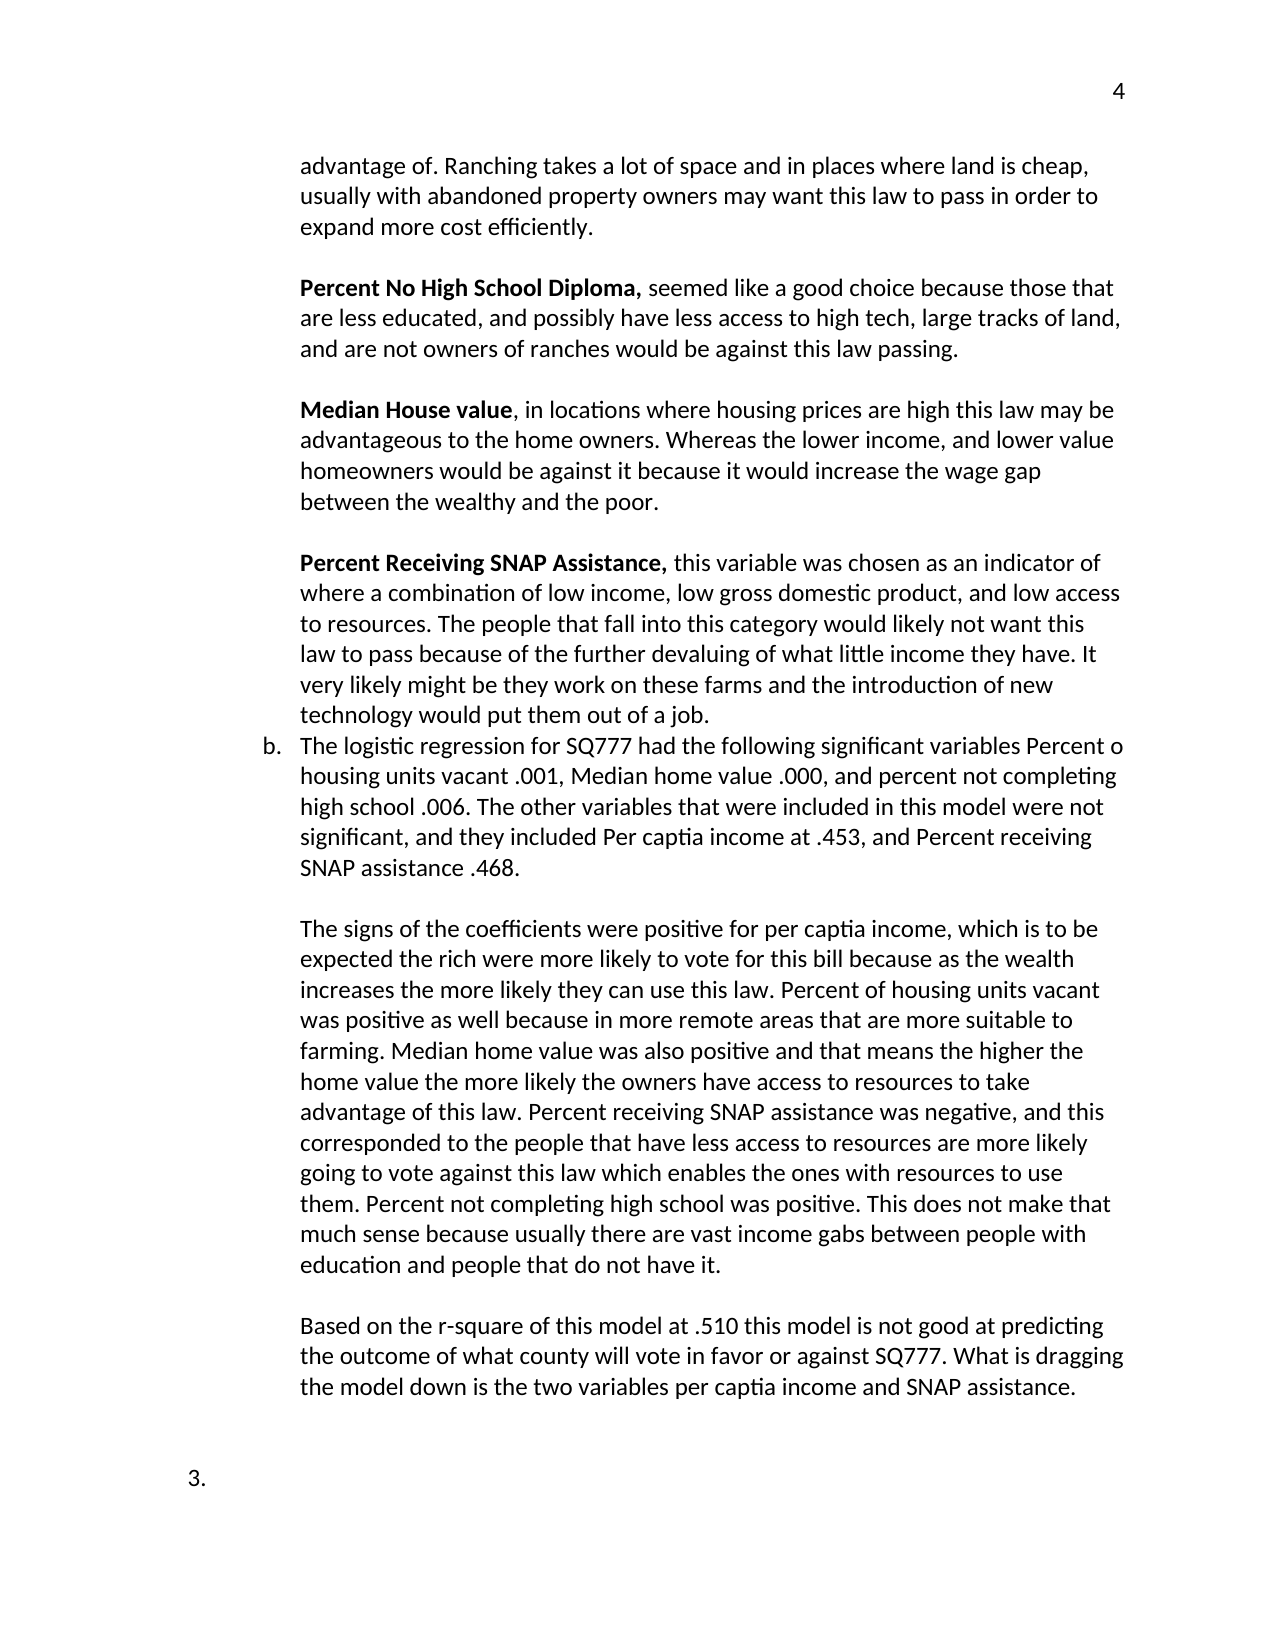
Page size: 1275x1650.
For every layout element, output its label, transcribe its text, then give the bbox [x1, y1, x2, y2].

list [262, 150, 1125, 730]
list The logistic regression for SQ777 had the following significant variables Percent o housing units vacant .001, Median home value .000, and percent not completing high school .006. The other variables that were included in this model were not significant, and they included Per captia income at .453, and Percent receiving SNAP assistance .468. The signs of the coefficients were positive for per captia income, which is to be expected the rich were more likely to vote for this bill because as the wealth increases the more likely they can use this law. Percent of housing units vacant was positive as well because in more remote areas that are more suitable to farming. Median home value was also positive and that means the higher the home value the more likely the owners have access to resources to take advantage of this law. Percent receiving SNAP assistance was negative, and this corresponded to the people that have less access to resources are more likely going to vote against this law which enables the ones with resources to use them. Percent not completing high school was positive. This does not make that much sense because usually there are vast income gabs between people with education and people that do not have it. Based on the r-square of this model at .510 this model is not good at predicting the outcome of what county will vote in favor or against SQ777. What is dragging the model down is the two variables per captia income and SNAP assistance. [262, 730, 1125, 1462]
